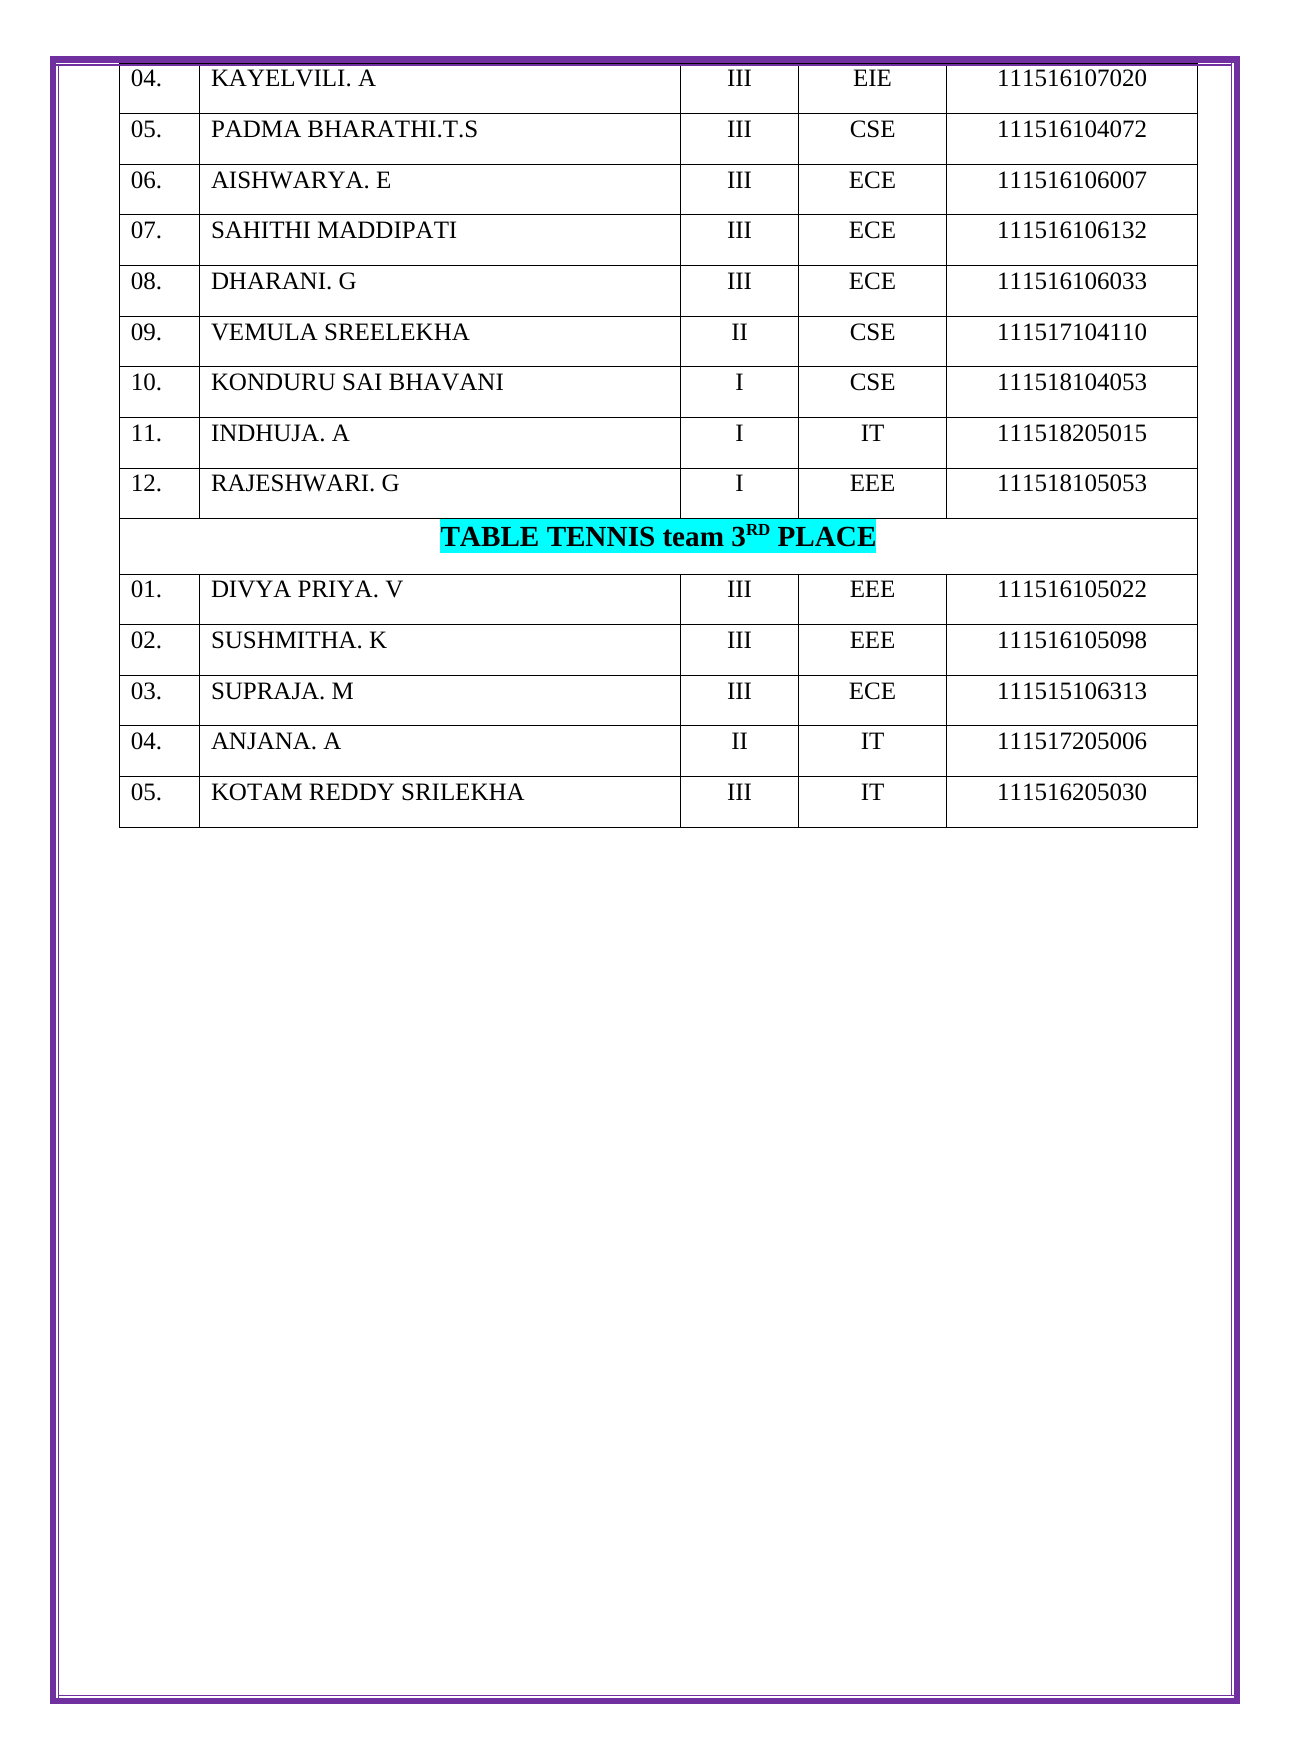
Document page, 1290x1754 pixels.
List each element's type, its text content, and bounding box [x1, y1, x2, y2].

table_cell 05. [120, 777, 199, 827]
table_cell III [681, 575, 798, 624]
table_cell 111516105098 [947, 625, 1197, 675]
table_cell 111516104072 [947, 114, 1197, 164]
table_cell ECE [799, 165, 946, 214]
table_cell 111517104110 [947, 317, 1197, 366]
table_cell 08. [120, 266, 199, 316]
table_cell 111516106033 [947, 266, 1197, 316]
table_cell IT [799, 418, 946, 467]
table_cell ECE [799, 266, 946, 316]
table_cell 111517205006 [947, 726, 1197, 776]
table_cell 05. [120, 114, 199, 164]
table_cell III [681, 266, 798, 316]
table_cell DIVYA PRIYA. V [200, 575, 680, 624]
table_cell RAJESHWARI. G [200, 469, 680, 518]
table_cell ECE [799, 676, 946, 725]
table_cell III [681, 777, 798, 827]
table_cell 111516106007 [947, 165, 1197, 214]
table_cell EEE [799, 469, 946, 518]
table_cell II [681, 317, 798, 366]
table_cell KAYELVILI. A [200, 66, 680, 113]
table_cell I [681, 469, 798, 518]
table_cell 09. [120, 317, 199, 366]
table_cell 04. [120, 66, 199, 113]
table_cell I [681, 367, 798, 417]
table_cell 04. [120, 726, 199, 776]
table_cell 111515106313 [947, 676, 1197, 725]
table_cell 111518105053 [947, 469, 1197, 518]
table_cell 12. [120, 469, 199, 518]
table_cell II [681, 726, 798, 776]
table_cell DHARANI. G [200, 266, 680, 316]
table_cell SUSHMITHA. K [200, 625, 680, 675]
table_cell CSE [799, 114, 946, 164]
table_cell EIE [799, 66, 946, 113]
table_cell CSE [799, 317, 946, 366]
table_cell 01. [120, 575, 199, 624]
table_cell III [681, 114, 798, 164]
table_cell SUPRAJA. M [200, 676, 680, 725]
table_cell SAHITHI MADDIPATI [200, 215, 680, 265]
table_cell III [681, 165, 798, 214]
table_cell CSE [799, 367, 946, 417]
table_cell PADMA BHARATHI.T.S [200, 114, 680, 164]
table_cell 10. [120, 367, 199, 417]
table_cell KOTAM REDDY SRILEKHA [200, 777, 680, 827]
table_cell 02. [120, 625, 199, 675]
table_cell 111516205030 [947, 777, 1197, 827]
table_cell III [681, 66, 798, 113]
table_cell INDHUJA. A [200, 418, 680, 467]
table_cell 06. [120, 165, 199, 214]
table_cell 111516106132 [947, 215, 1197, 265]
table_cell III [681, 625, 798, 675]
table_cell EEE [799, 575, 946, 624]
table_cell 07. [120, 215, 199, 265]
table_cell AISHWARYA. E [200, 165, 680, 214]
table_cell 11. [120, 418, 199, 467]
table_cell VEMULA SREELEKHA [200, 317, 680, 366]
table_cell 111516105022 [947, 575, 1197, 624]
table_cell III [681, 676, 798, 725]
table_cell ECE [799, 215, 946, 265]
table_cell 111518104053 [947, 367, 1197, 417]
table_cell TABLE TENNIS team 3RD PLACE [120, 519, 1197, 573]
table_cell III [681, 215, 798, 265]
table_cell 111516107020 [947, 66, 1197, 113]
table_cell I [681, 418, 798, 467]
table_cell IT [799, 777, 946, 827]
table_cell EEE [799, 625, 946, 675]
table_cell ANJANA. A [200, 726, 680, 776]
table_cell IT [799, 726, 946, 776]
table_cell KONDURU SAI BHAVANI [200, 367, 680, 417]
table_cell 03. [120, 676, 199, 725]
table_cell 111518205015 [947, 418, 1197, 467]
